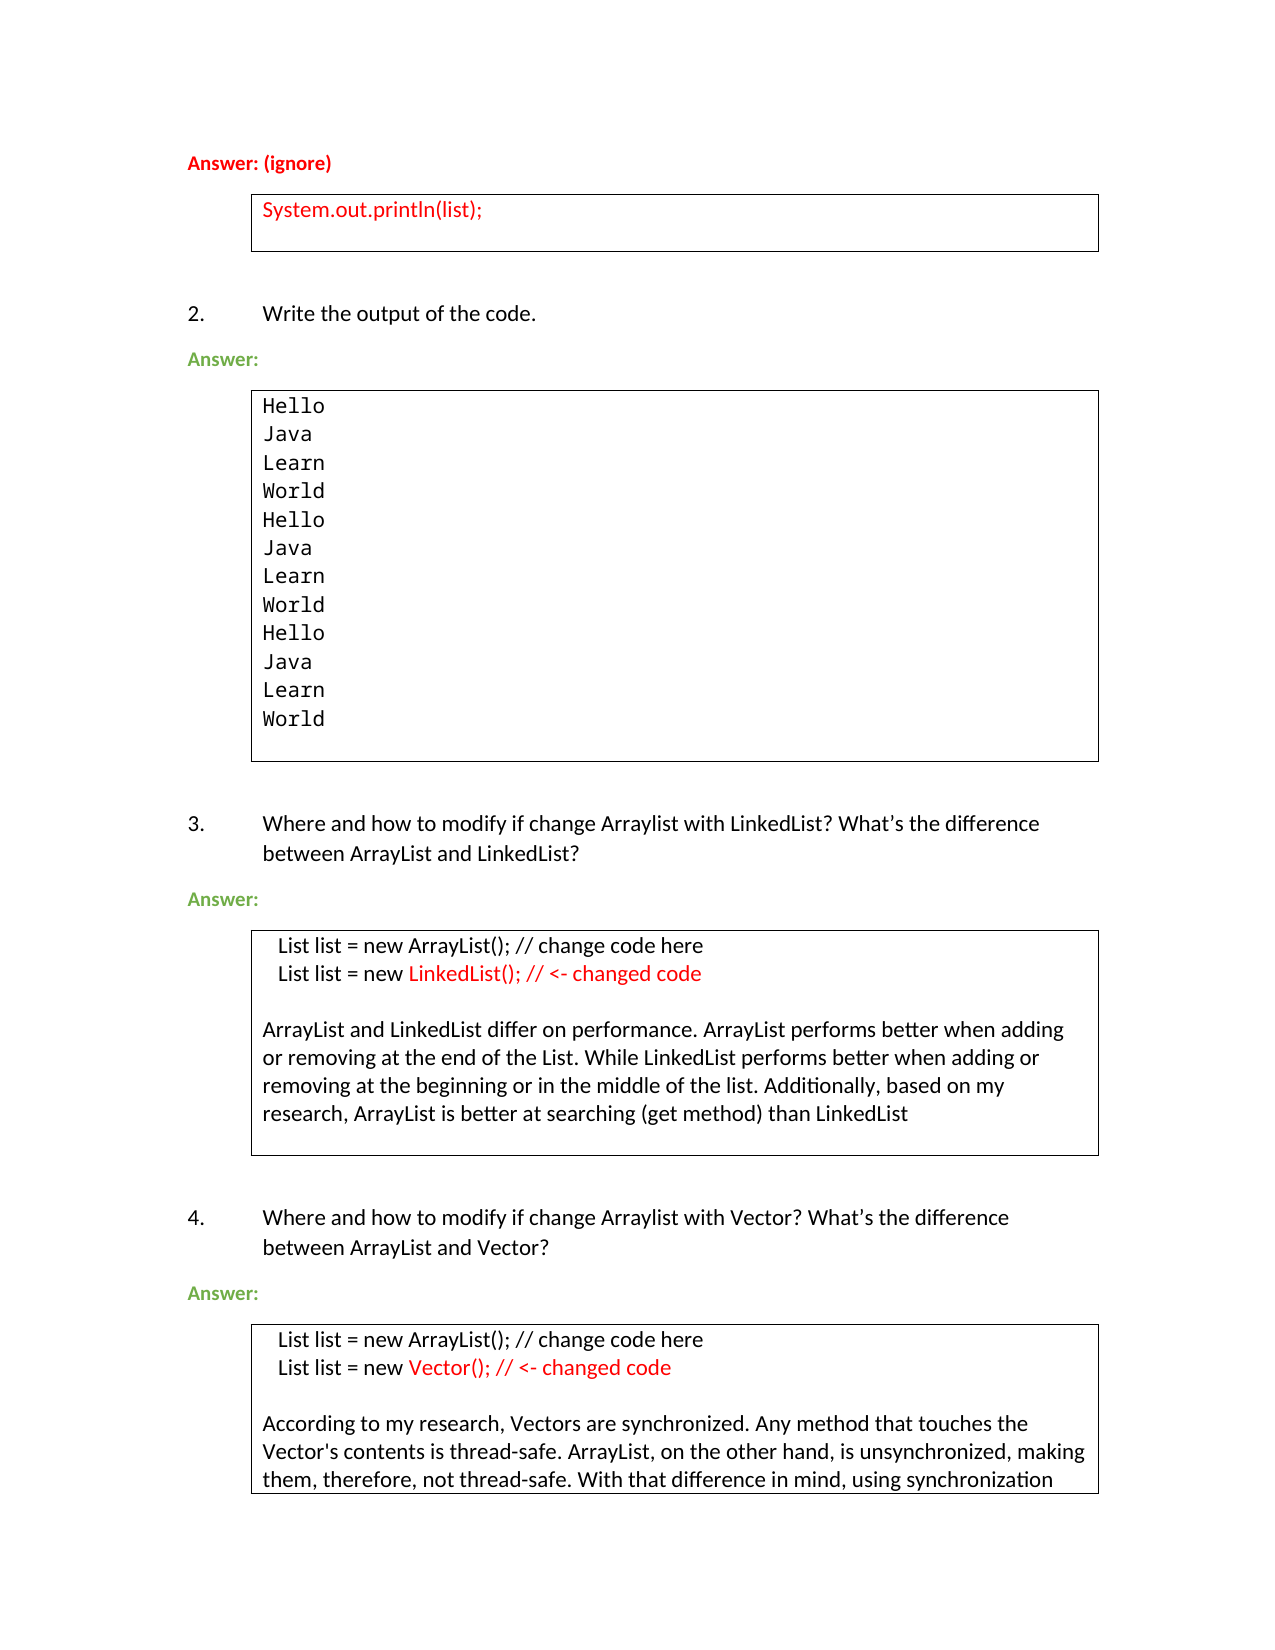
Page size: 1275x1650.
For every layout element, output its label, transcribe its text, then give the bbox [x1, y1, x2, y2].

text Answer: [187, 346, 1087, 371]
text Answer: [187, 886, 1087, 911]
list Where and how to modify if change Arraylist with LinkedList? What’s the difference between ArrayList and LinkedList? [187, 809, 1087, 867]
text Answer: (ignore) [187, 150, 1087, 175]
table_header Hello Java Learn World Hello Java Learn World Hello Java Learn World [252, 391, 1098, 761]
text Answer: [187, 1280, 1087, 1305]
list Write the output of the code. [187, 299, 1087, 327]
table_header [252, 1325, 1098, 1493]
table_header List list = new ArrayList(); // change code here List list = new LinkedList(); // <- changed code ArrayList and LinkedList differ on performance. ArrayList performs better when adding or removing at the end of the List. While LinkedList performs better when adding or removing at the beginning or in the middle of the list. Additionally, based on my research, ArrayList is better at searching (get method) than LinkedList [252, 931, 1098, 1155]
list Where and how to modify if change Arraylist with Vector? What’s the difference between ArrayList and Vector? [187, 1203, 1087, 1261]
table_header System.out.println(list); [252, 195, 1098, 251]
